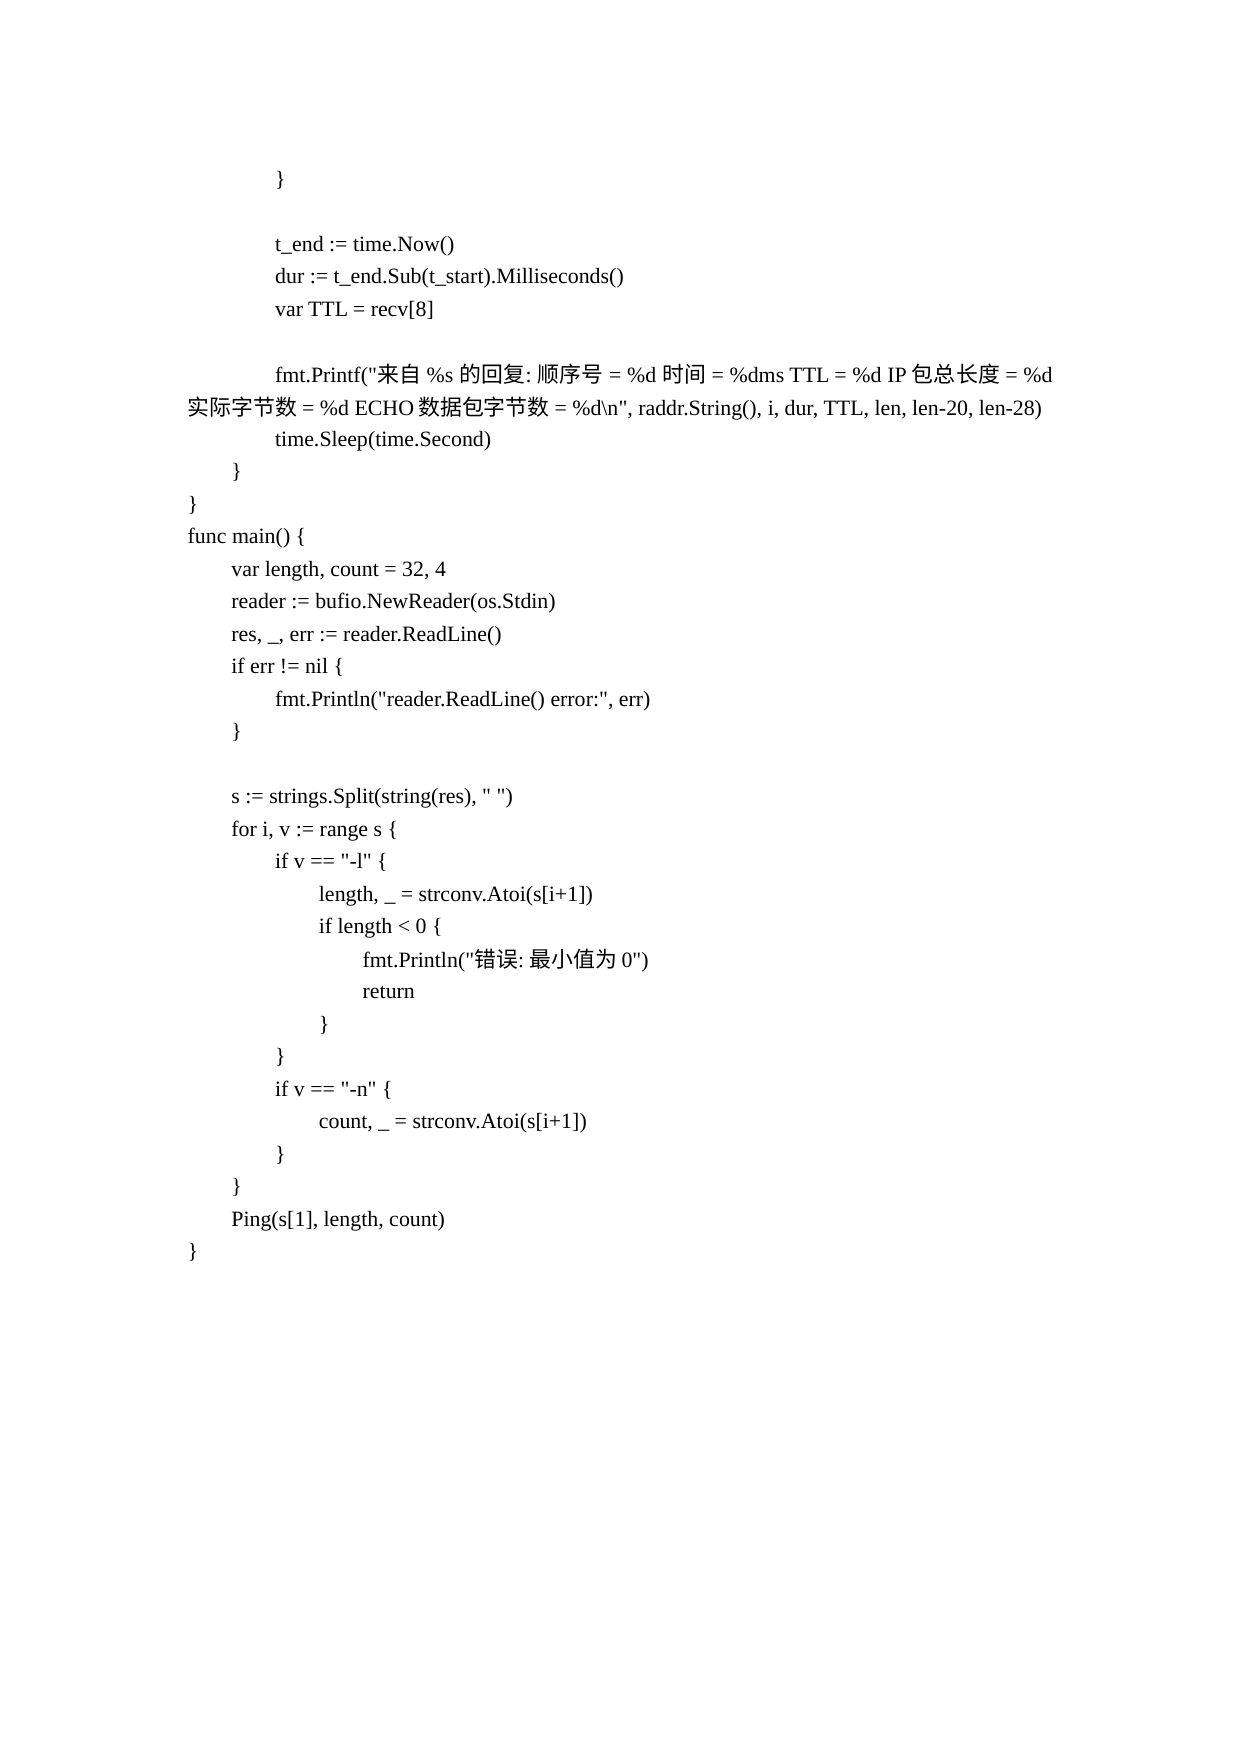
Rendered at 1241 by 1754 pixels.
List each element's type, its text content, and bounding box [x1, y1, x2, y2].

text time.Sleep(time.Second) [187, 422, 1053, 454]
text } [187, 714, 1053, 747]
text length, _ = strconv.Atoi(s[i+1]) [187, 877, 1053, 909]
text fmt.Println("reader.ReadLine() error:", err) [187, 682, 1053, 714]
text } [187, 1169, 1053, 1202]
text Ping(s[1], length, count) [187, 1202, 1053, 1234]
text for i, v := range s { [187, 812, 1053, 844]
text if err != nil { [187, 649, 1053, 682]
text dur := t_end.Sub(t_start).Milliseconds() [187, 259, 1053, 292]
text fmt.Printf("来自 %s 的回复: 顺序号 = %d 时间 = %dms TTL = %d IP包总长度 = %d 实际字节数 = %d ECHO数据包字节数 = %d\n", raddr.String(), i, dur, TTL, len, len-20, len-28) [187, 357, 1053, 422]
text fmt.Println("错误: 最小值为0") [187, 942, 1053, 974]
text var TTL = recv[8] [187, 292, 1053, 324]
text if v == "-l" { [187, 844, 1053, 877]
text count, _ = strconv.Atoi(s[i+1]) [187, 1104, 1053, 1137]
text var length, count = 32, 4 [187, 552, 1053, 584]
text func main() { [187, 519, 1053, 552]
text } [187, 1234, 1053, 1267]
text } [187, 1007, 1053, 1039]
text res, _, err := reader.ReadLine() [187, 617, 1053, 649]
text } [187, 487, 1053, 519]
text } [187, 454, 1053, 487]
text reader := bufio.NewReader(os.Stdin) [187, 584, 1053, 617]
text return [187, 974, 1053, 1007]
text t_end := time.Now() [187, 227, 1053, 259]
text } [187, 1039, 1053, 1072]
text } [187, 1137, 1053, 1169]
text if length < 0 { [187, 909, 1053, 942]
text if v == "-n" { [187, 1072, 1053, 1104]
text } [187, 162, 1053, 194]
text s := strings.Split(string(res), " ") [187, 779, 1053, 812]
